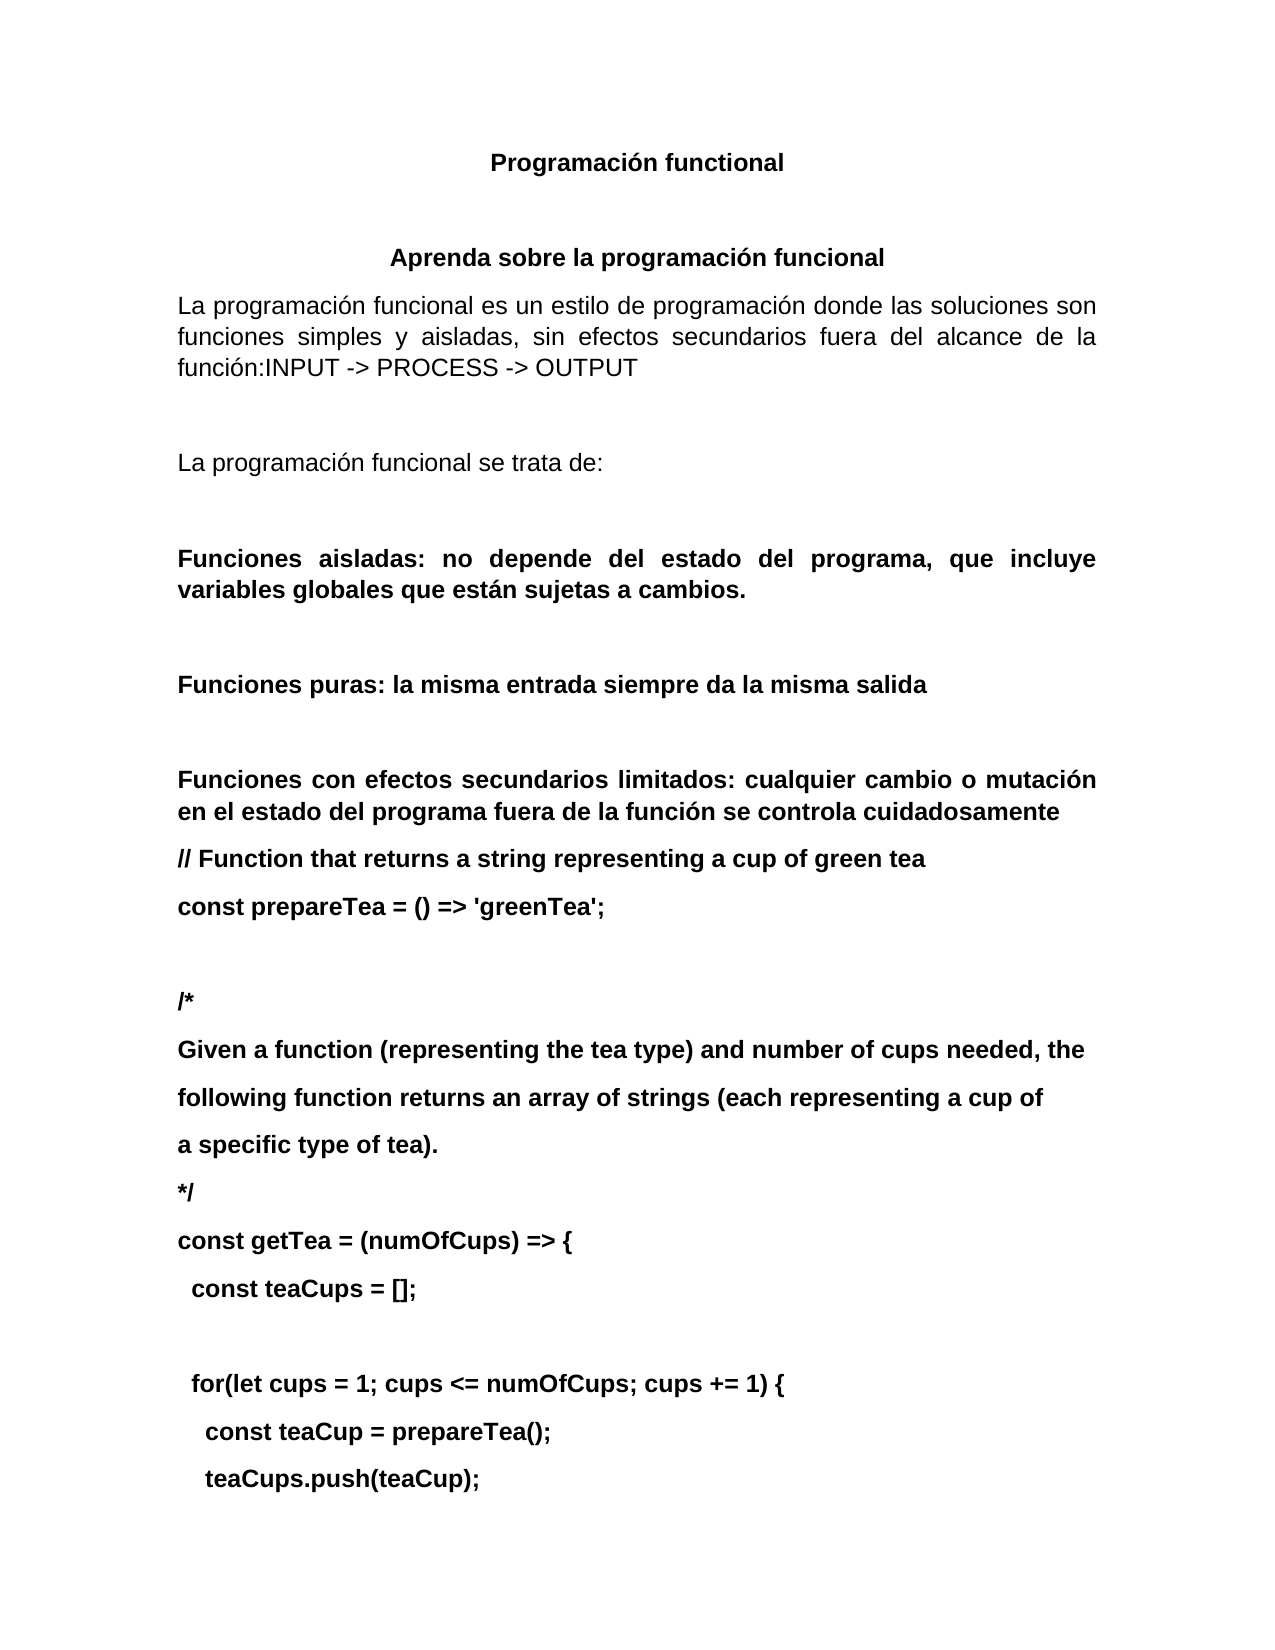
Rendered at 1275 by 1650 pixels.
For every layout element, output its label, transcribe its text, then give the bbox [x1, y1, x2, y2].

text following function returns an array of strings (each representing a cup of [177, 1083, 1098, 1112]
text Given a function (representing the tea type) and number of cups needed, the [177, 1035, 1098, 1064]
text const teaCup = prepareTea(); [177, 1417, 1098, 1446]
text Aprenda sobre la programación funcional [177, 243, 1098, 272]
text /* [177, 987, 1098, 1016]
text const teaCups = []; [177, 1274, 1098, 1302]
text Funciones puras: la misma entrada siempre da la misma salida [177, 670, 1098, 699]
text Funciones aisladas: no depende del estado del programa, que incluye variables globales que están sujetas a cambios. [177, 544, 1098, 603]
text */ [177, 1178, 1098, 1207]
text for(let cups = 1; cups <= numOfCups; cups += 1) { [177, 1369, 1098, 1398]
text // Function that returns a string representing a cup of green tea [177, 844, 1098, 873]
text Funciones con efectos secundarios limitados: cualquier cambio o mutación en el estado del programa fuera de la función se controla cuidadosamente [177, 766, 1098, 825]
text Programación functional [177, 148, 1098, 176]
text La programación funcional es un estilo de programación donde las soluciones son funciones simples y aisladas, sin efectos secundarios fuera del alcance de la función:INPUT -> PROCESS -> OUTPUT [177, 291, 1098, 382]
text La programación funcional se trata de: [177, 448, 1098, 477]
text const prepareTea = () => 'greenTea'; [177, 892, 1098, 921]
text teaCups.push(teaCup); [177, 1464, 1098, 1493]
text const getTea = (numOfCups) => { [177, 1226, 1098, 1255]
text a specific type of tea). [177, 1131, 1098, 1159]
